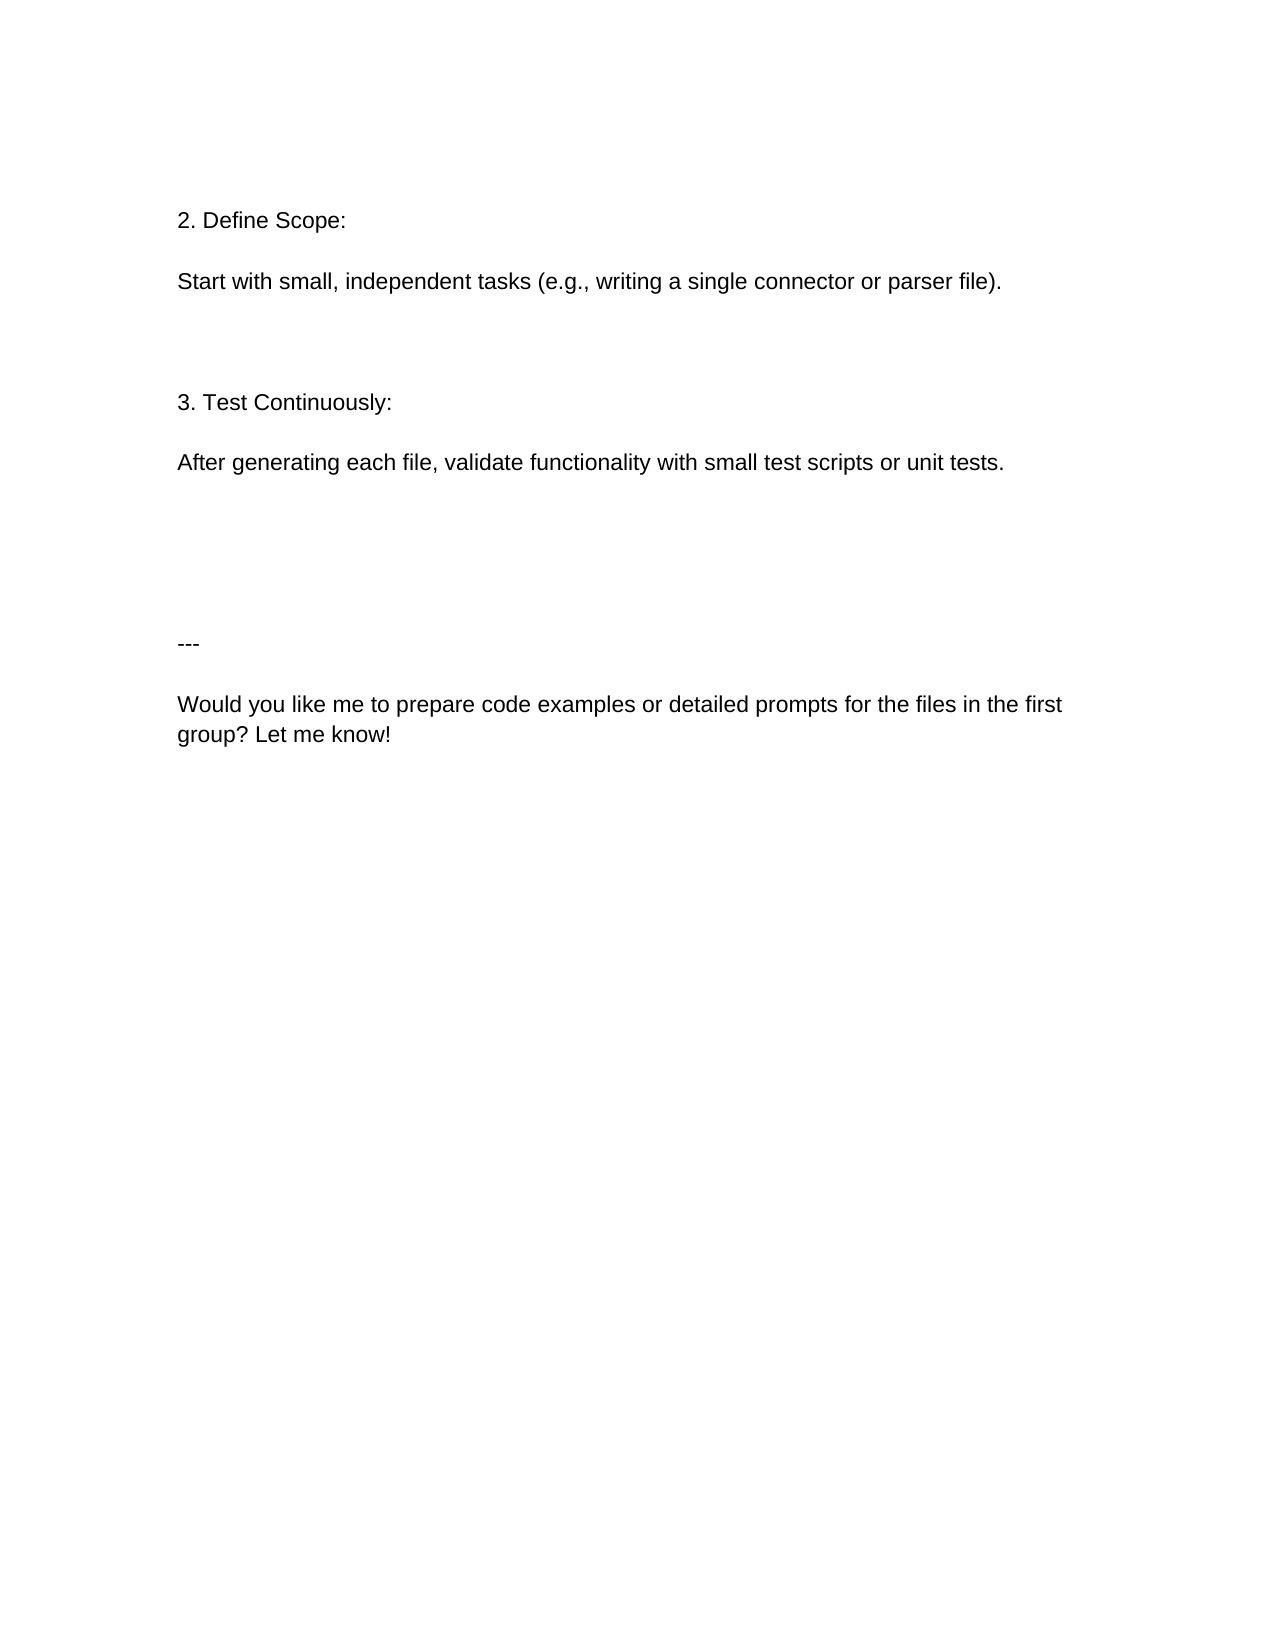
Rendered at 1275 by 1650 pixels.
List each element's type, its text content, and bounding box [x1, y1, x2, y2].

text After generating each file, validate functionality with small test scripts or unit tests. [177, 449, 1098, 475]
text Would you like me to prepare code examples or detailed prompts for the files in the first group? Let me know! [177, 691, 1098, 747]
text Start with small, independent tasks (e.g., writing a single connector or parser file). [177, 268, 1098, 294]
text 3. Test Continuously: [177, 388, 1098, 415]
text 2. Define Scope: [177, 207, 1098, 234]
text --- [177, 630, 1098, 657]
